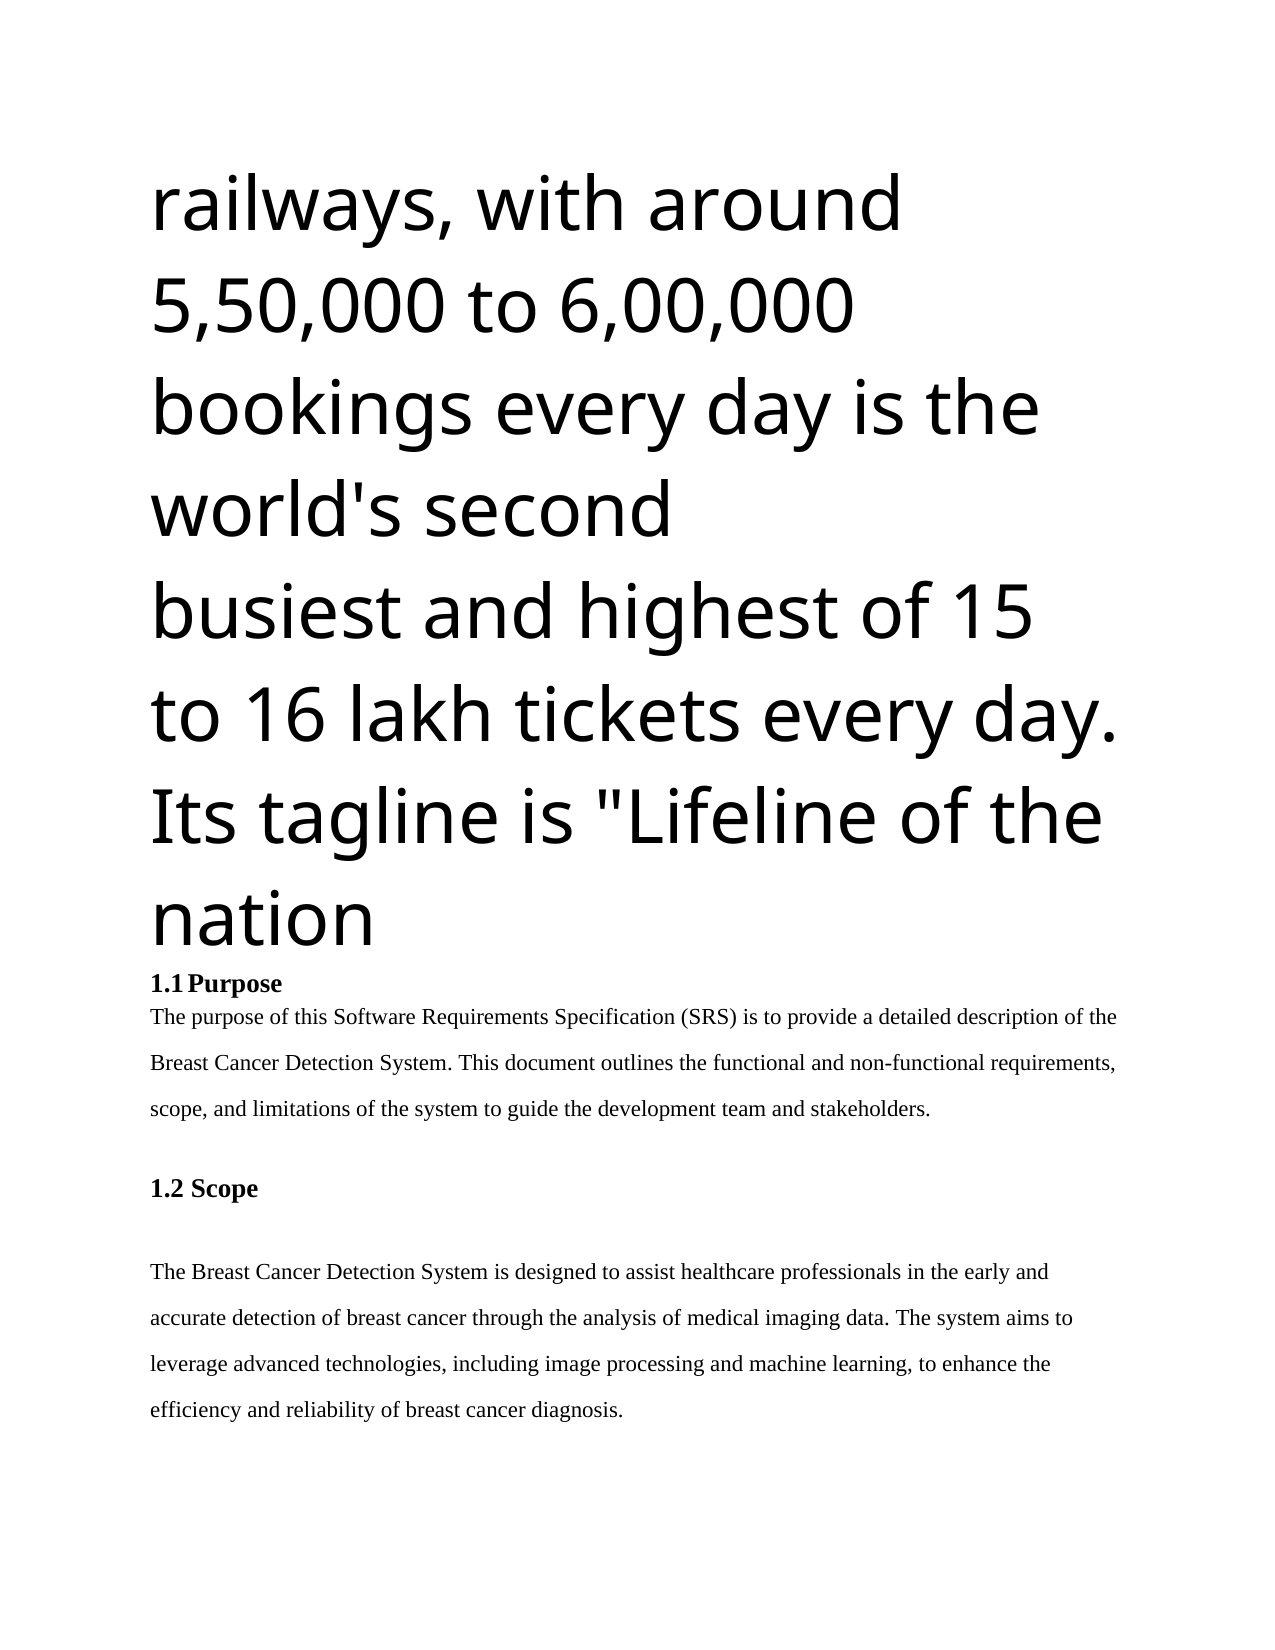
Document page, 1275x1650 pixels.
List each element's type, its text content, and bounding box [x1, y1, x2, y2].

text The Breast Cancer Detection System is designed to assist healthcare professionals in the early and accurate detection of breast cancer through the analysis of medical imaging data. The system aims to leverage advanced technologies, including image processing and machine learning, to enhance the efficiency and reliability of breast cancer diagnosis. [150, 1258, 1125, 1423]
text 1.2 Scope [150, 1173, 1125, 1204]
list Purpose [150, 967, 1125, 999]
text busiest and highest of 15 to 16 lakh tickets every day. Its tagline is "Lifeline of the [150, 559, 1125, 865]
text nation [150, 865, 1125, 967]
text railways, with around 5,50,000 to 6,00,000 bookings every day is the world's second [150, 150, 1125, 559]
text The purpose of this Software Requirements Specification (SRS) is to provide a detailed description of the Breast Cancer Detection System. This document outlines the functional and non-functional requirements, scope, and limitations of the system to guide the development team and stakeholders. [150, 1003, 1125, 1122]
